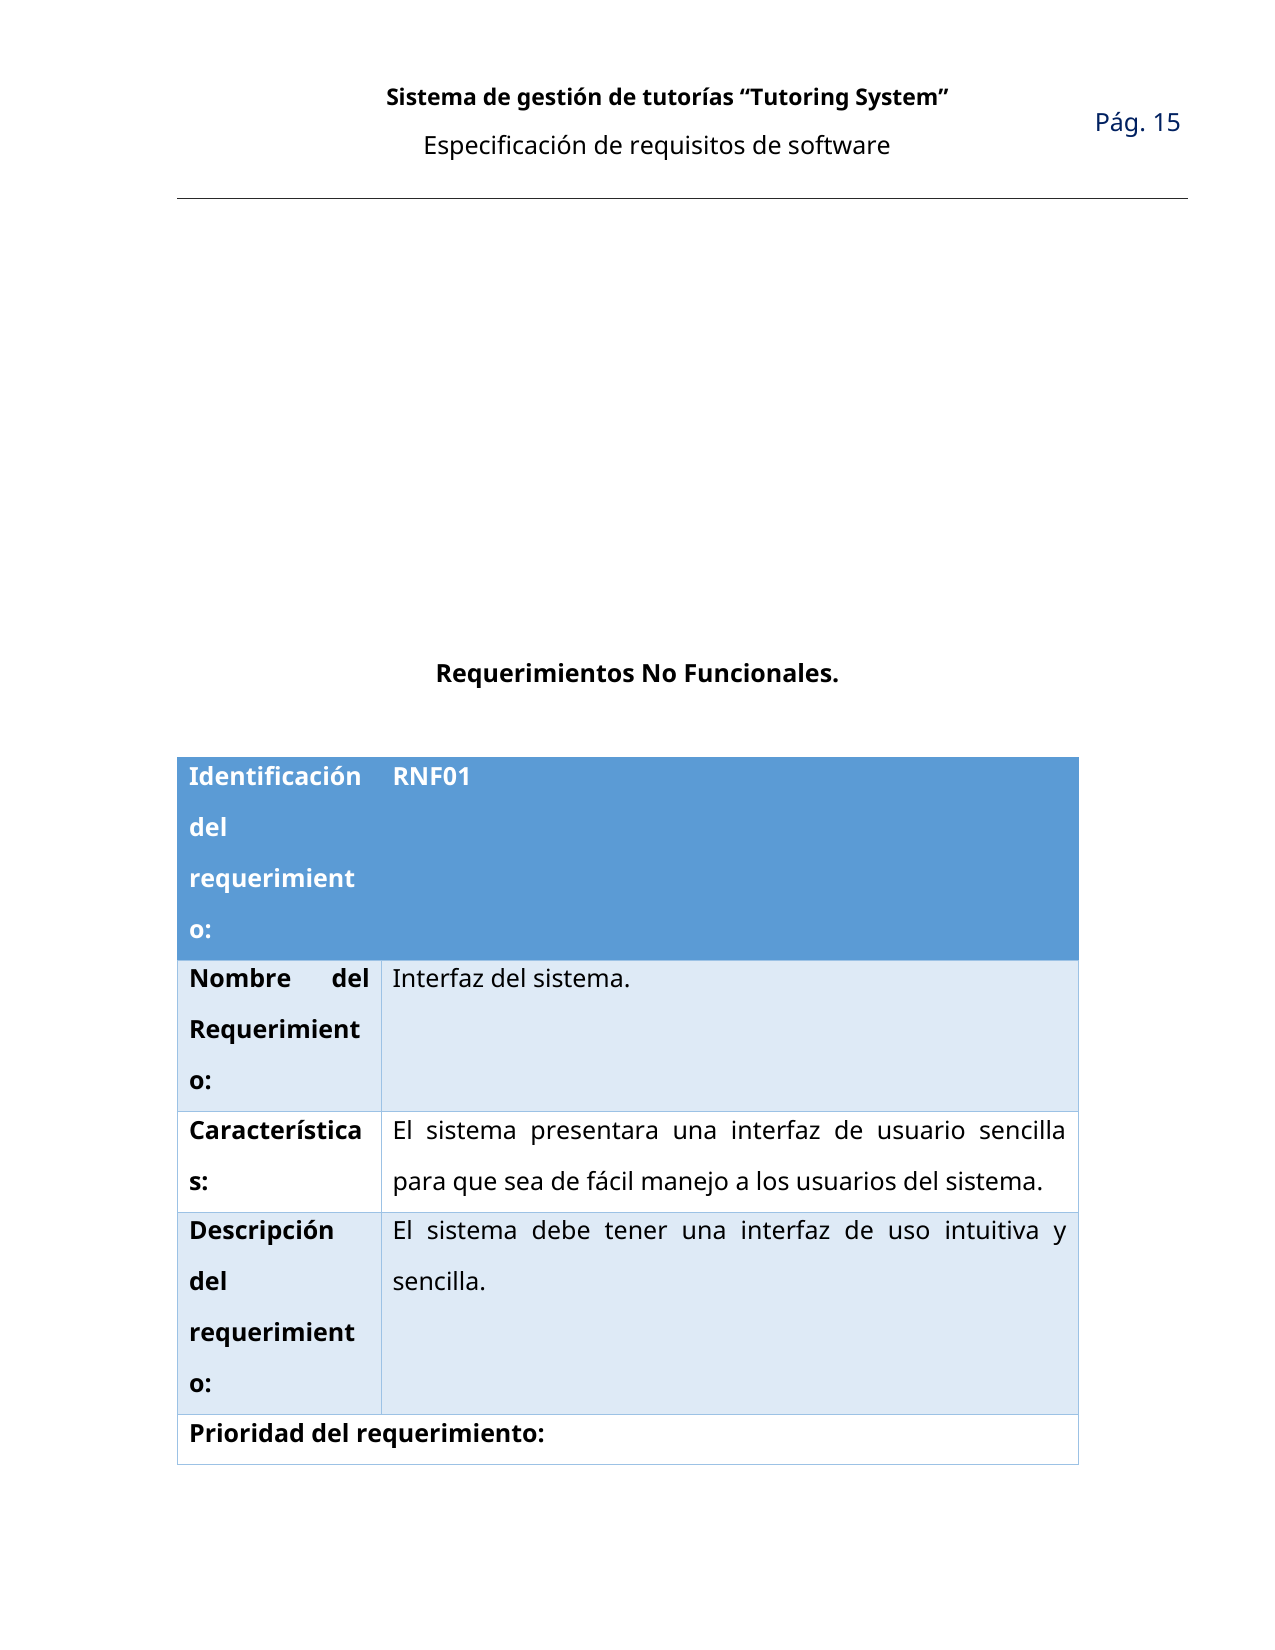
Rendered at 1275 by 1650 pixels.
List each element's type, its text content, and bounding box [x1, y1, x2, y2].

text Requerimientos No Funcionales. [177, 655, 1098, 689]
table_header RNF01 [382, 758, 1078, 960]
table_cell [178, 1415, 1078, 1463]
table_cell El sistema presentara una interfaz de usuario sencilla para que sea de fácil manejo a los usuarios del sistema. [382, 1112, 1078, 1212]
table_cell Descripción del requerimiento: [178, 1213, 381, 1414]
table_cell Interfaz del sistema. [382, 961, 1078, 1111]
table_cell Nombre del Requerimiento: [178, 961, 381, 1111]
table_cell El sistema debe tener una interfaz de uso intuitiva y sencilla. [382, 1213, 1078, 1414]
table_cell Características: [178, 1112, 381, 1212]
table_header Identificación del requerimiento: [178, 758, 381, 960]
